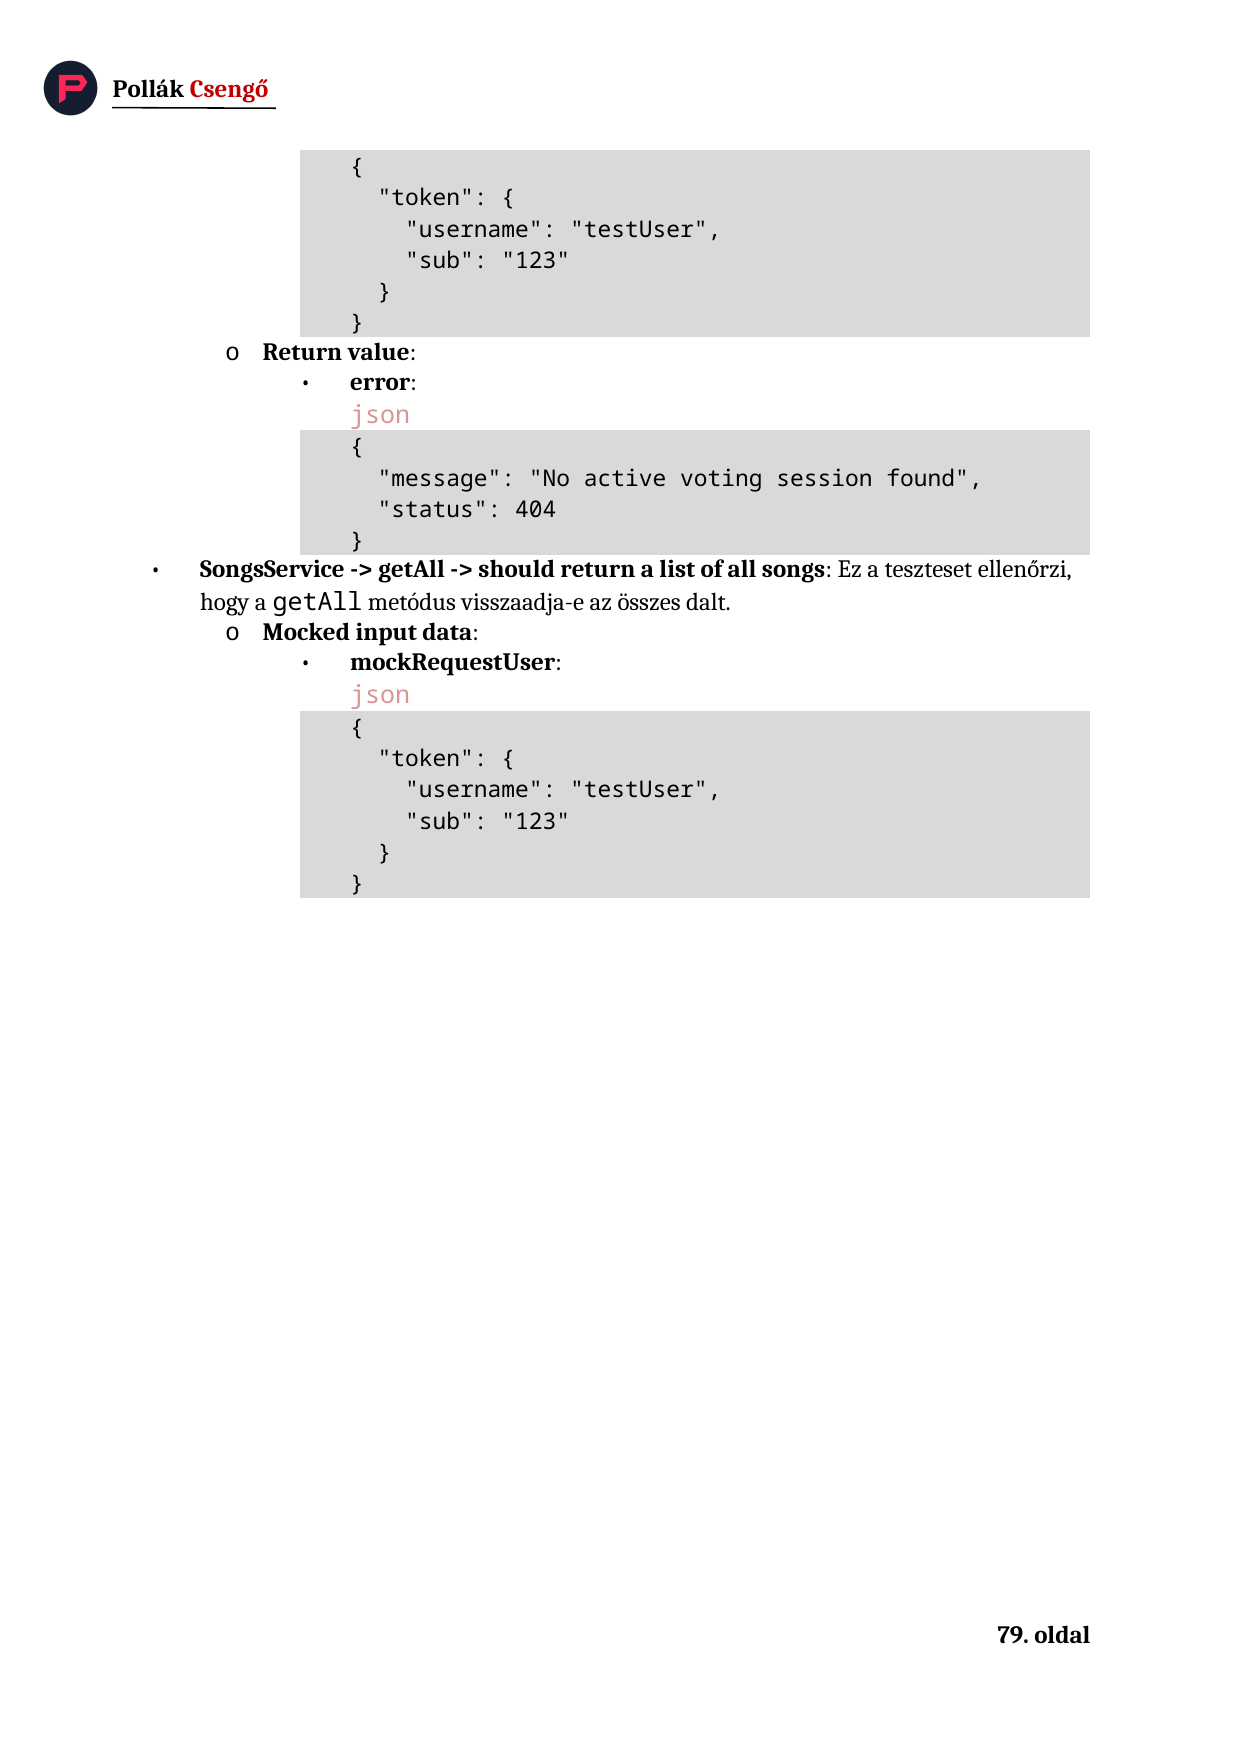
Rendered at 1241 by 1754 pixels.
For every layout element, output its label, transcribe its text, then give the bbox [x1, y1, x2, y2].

list { [300, 150, 1090, 181]
picture [39, 56, 99, 117]
list Mocked input data: [225, 618, 1090, 648]
list SongsService -> getAll -> should return a list of all songs: Ez a teszteset ellenőrzi, hogy a getAll metódus visszaadja-e az összes dalt. [150, 555, 1090, 618]
list "token": { [300, 181, 1090, 212]
list "sub": "123" [300, 244, 1090, 275]
list json [300, 677, 1090, 711]
list "username": "testUser", [300, 212, 1090, 244]
list { [300, 711, 1090, 742]
list } [300, 524, 1090, 555]
list json [300, 396, 1090, 430]
list { [300, 430, 1090, 462]
list Return value: [225, 337, 1090, 367]
list } [300, 836, 1090, 867]
list } [300, 867, 1090, 898]
list } [300, 275, 1090, 306]
list "status": 404 [300, 493, 1090, 524]
list mockRequestUser: [300, 648, 1090, 677]
list "sub": "123" [300, 805, 1090, 836]
list "username": "testUser", [300, 773, 1090, 805]
list "message": "No active voting session found", [300, 462, 1090, 493]
list } [300, 306, 1090, 337]
list error: [300, 367, 1090, 396]
list "token": { [300, 742, 1090, 773]
